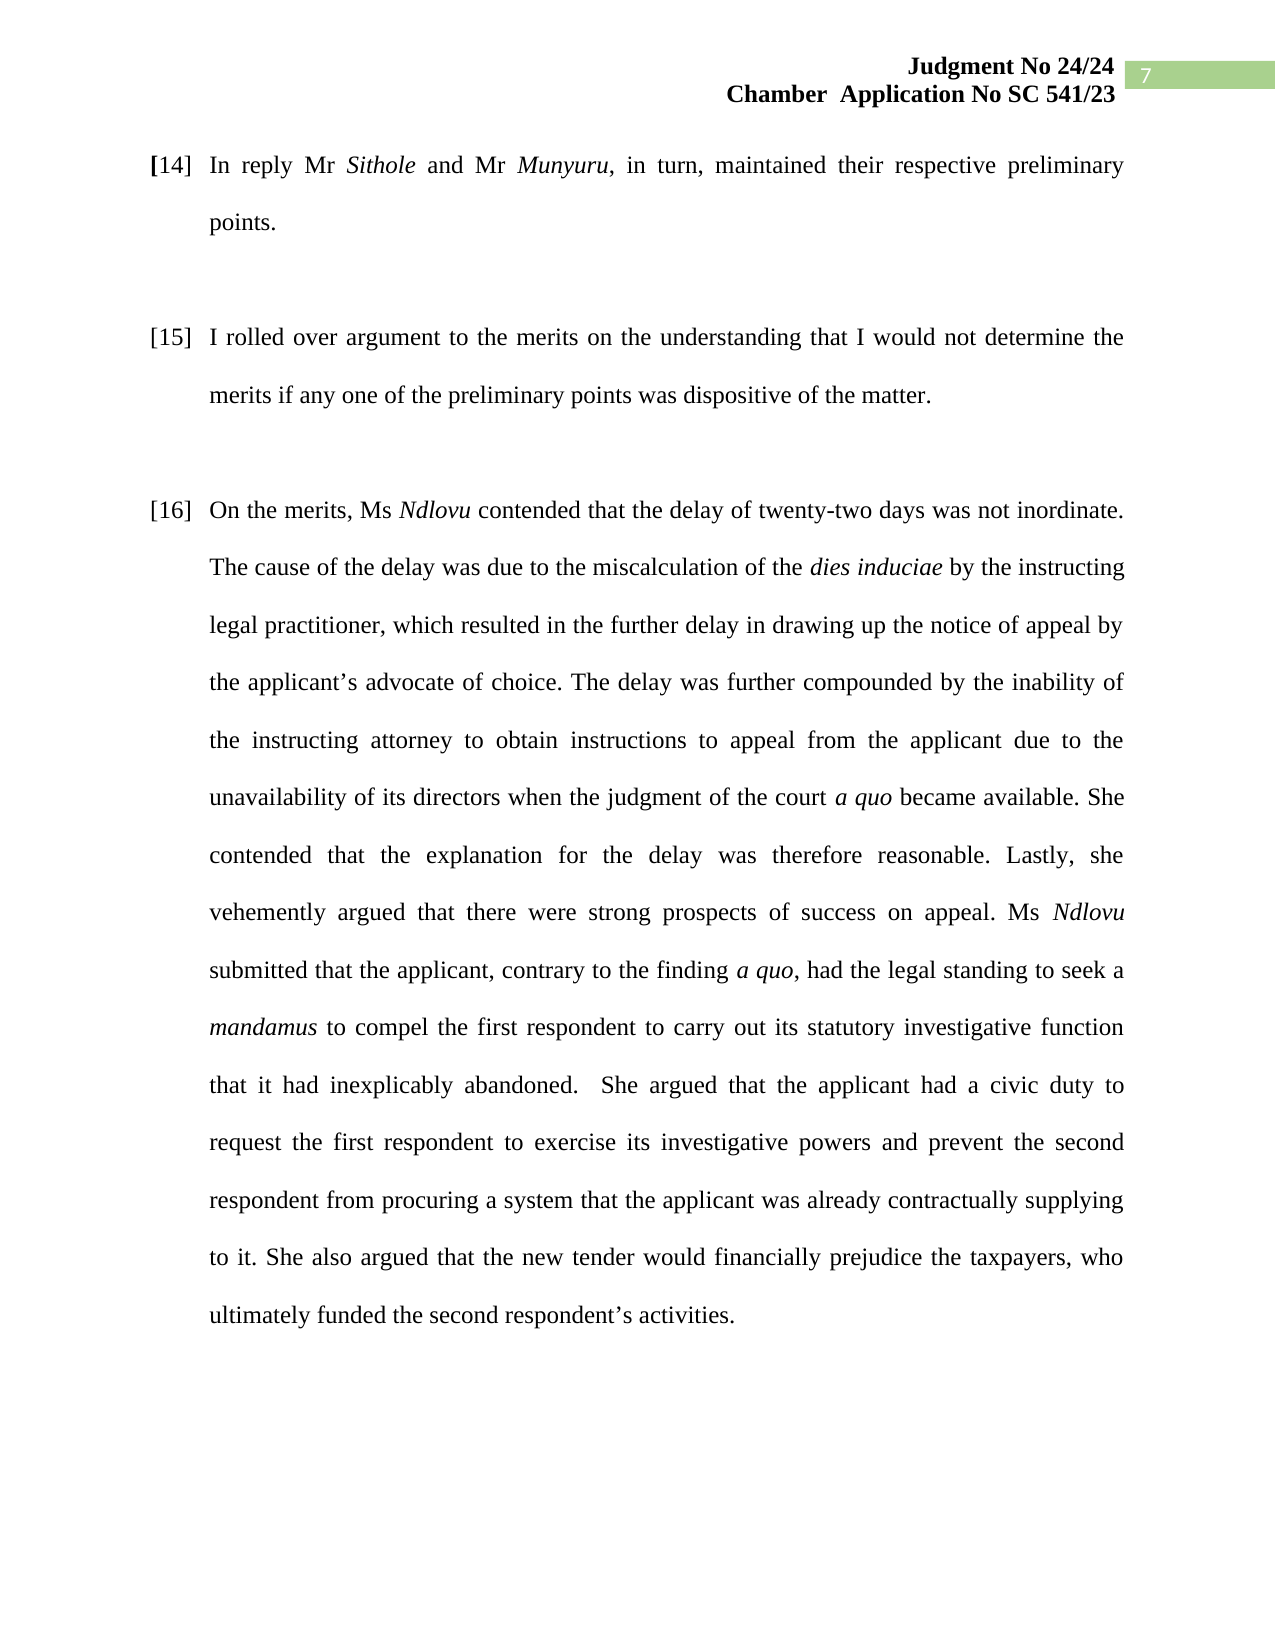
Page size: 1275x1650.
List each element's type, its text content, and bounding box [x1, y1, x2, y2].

text [15] I rolled over argument to the merits on the understanding that I would not determine the merits if any one of the preliminary points was dispositive of the matter. [150, 322, 1125, 409]
text [14] In reply Mr Sithole and Mr Munyuru, in turn, maintained their respective preliminary points. [150, 150, 1125, 236]
text [16] On the merits, Ms Ndlovu contended that the delay of twenty-two days was not inordinate. The cause of the delay was due to the miscalculation of the dies induciae by the instructing legal practitioner, which resulted in the further delay in drawing up the notice of appeal by the applicant’s advocate of choice. The delay was further compounded by the inability of the instructing attorney to obtain instructions to appeal from the applicant due to the unavailability of its directors when the judgment of the court a quo became available. She contended that the explanation for the delay was therefore reasonable. Lastly, she vehemently argued that there were strong prospects of success on appeal. Ms Ndlovu submitted that the applicant, contrary to the finding a quo, had the legal standing to seek a mandamus to compel the first respondent to carry out its statutory investigative function that it had inexplicably abandoned. She argued that the applicant had a civic duty to request the first respondent to exercise its investigative powers and prevent the second respondent from procuring a system that the applicant was already contractually supplying to it. She also argued that the new tender would financially prejudice the taxpayers, who ultimately funded the second respondent’s activities. [150, 495, 1125, 1329]
